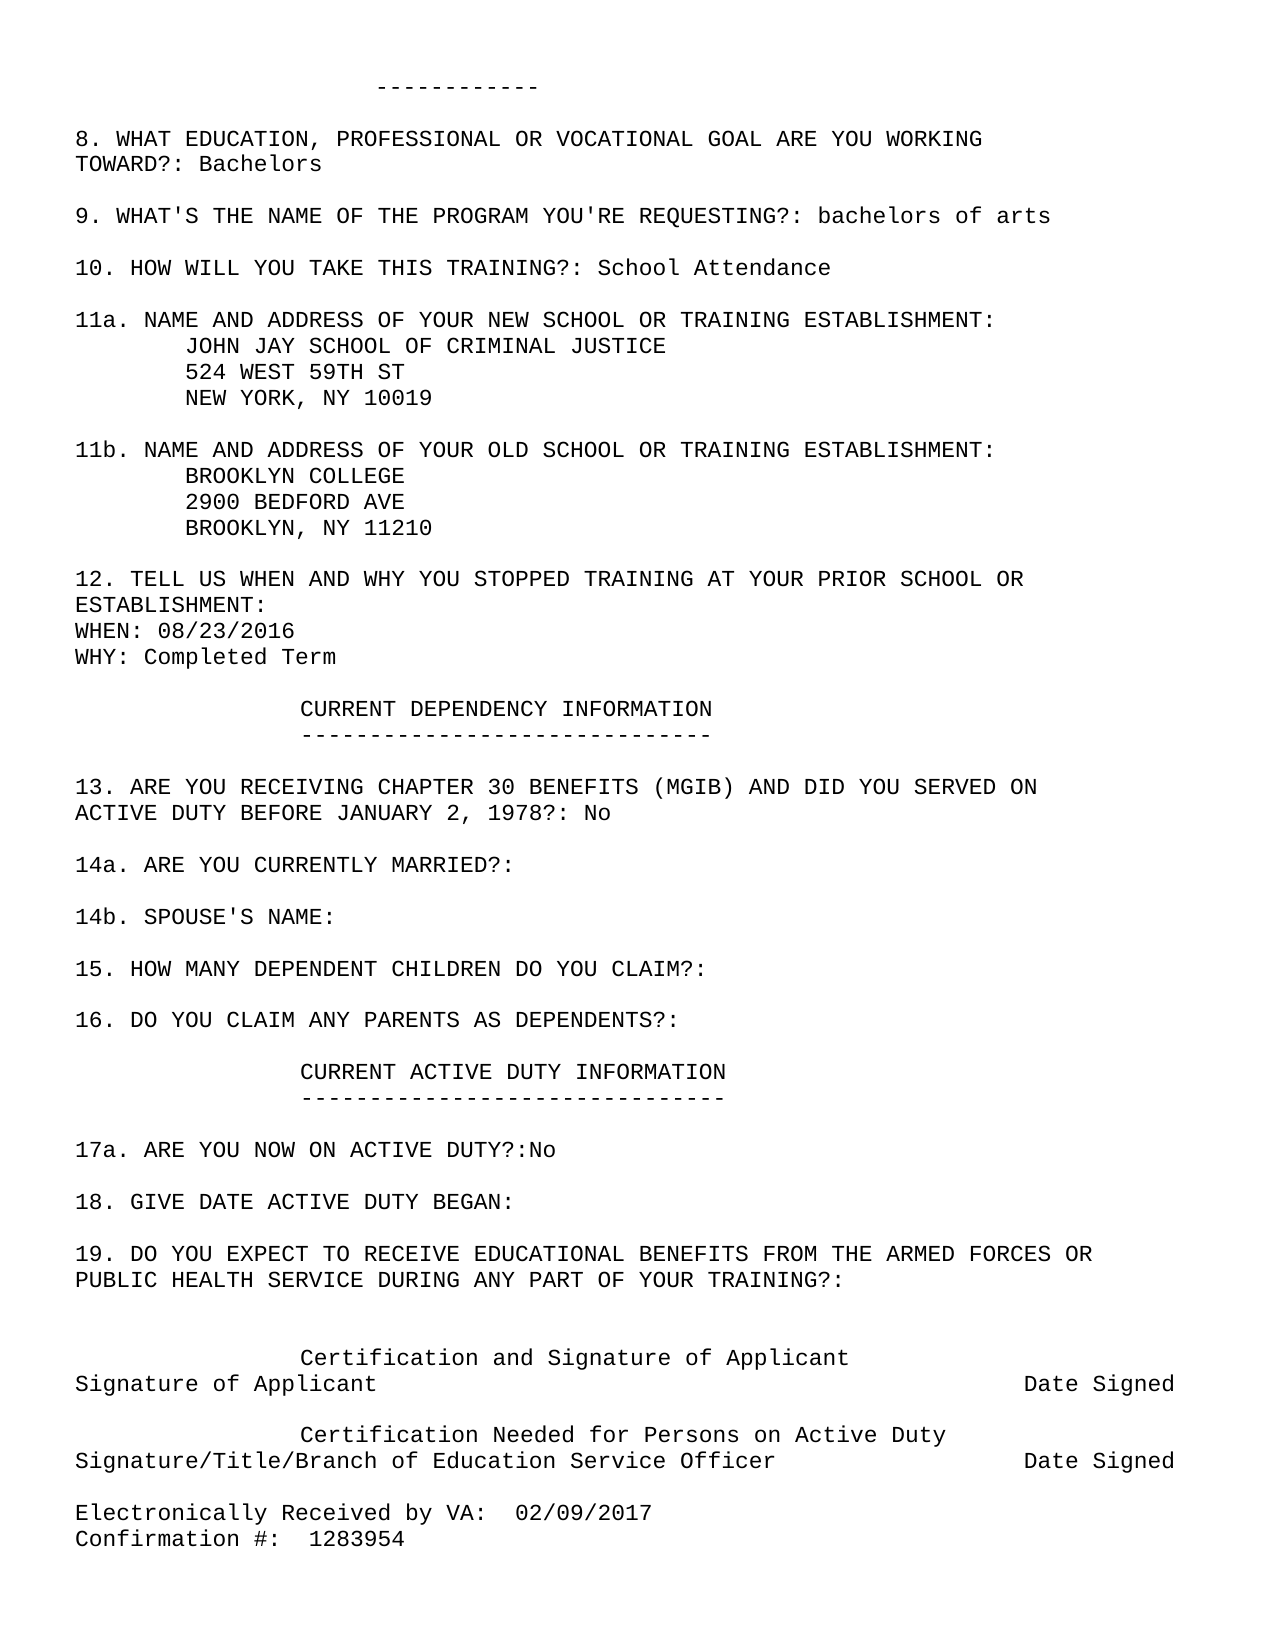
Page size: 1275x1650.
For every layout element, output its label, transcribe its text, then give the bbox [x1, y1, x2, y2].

text Signature/Title/Branch of Education Service Officer Date Signed [75, 1450, 1200, 1476]
text Signature of Applicant Date Signed [75, 1372, 1200, 1398]
text 13. ARE YOU RECEIVING CHAPTER 30 BENEFITS (MGIB) AND DID YOU SERVED ON [75, 775, 1200, 801]
text BROOKLYN, NY 11210 [75, 516, 1200, 542]
text ------------------------------- [75, 1087, 1200, 1112]
text WHY: Completed Term [75, 646, 1200, 672]
text ACTIVE DUTY BEFORE JANUARY 2, 1978?: No [75, 801, 1200, 827]
text 11a. NAME AND ADDRESS OF YOUR NEW SCHOOL OR TRAINING ESTABLISHMENT: [75, 308, 1200, 334]
text BROOKLYN COLLEGE [75, 464, 1200, 490]
text 11b. NAME AND ADDRESS OF YOUR OLD SCHOOL OR TRAINING ESTABLISHMENT: [75, 438, 1200, 464]
text 14a. ARE YOU CURRENTLY MARRIED?: [75, 853, 1200, 879]
text 19. DO YOU EXPECT TO RECEIVE EDUCATIONAL BENEFITS FROM THE ARMED FORCES OR [75, 1242, 1200, 1268]
text Electronically Received by VA: 02/09/2017 [75, 1502, 1200, 1527]
text 524 WEST 59TH ST [75, 360, 1200, 386]
text 12. TELL US WHEN AND WHY YOU STOPPED TRAINING AT YOUR PRIOR SCHOOL OR [75, 568, 1200, 594]
text 16. DO YOU CLAIM ANY PARENTS AS DEPENDENTS?: [75, 1009, 1200, 1035]
text Confirmation #: 1283954 [75, 1527, 1200, 1553]
text CURRENT ACTIVE DUTY INFORMATION [75, 1061, 1200, 1087]
text ESTABLISHMENT: [75, 594, 1200, 620]
text NEW YORK, NY 10019 [75, 386, 1200, 412]
text ------------ [75, 75, 1200, 101]
text 9. WHAT'S THE NAME OF THE PROGRAM YOU'RE REQUESTING?: bachelors of arts [75, 205, 1200, 231]
text 10. HOW WILL YOU TAKE THIS TRAINING?: School Attendance [75, 257, 1200, 282]
text TOWARD?: Bachelors [75, 153, 1200, 179]
text ------------------------------ [75, 723, 1200, 749]
text JOHN JAY SCHOOL OF CRIMINAL JUSTICE [75, 334, 1200, 360]
text CURRENT DEPENDENCY INFORMATION [75, 697, 1200, 723]
text 17a. ARE YOU NOW ON ACTIVE DUTY?:No [75, 1138, 1200, 1164]
text 8. WHAT EDUCATION, PROFESSIONAL OR VOCATIONAL GOAL ARE YOU WORKING [75, 127, 1200, 153]
text 2900 BEDFORD AVE [75, 490, 1200, 516]
text Certification and Signature of Applicant [75, 1346, 1200, 1372]
text Certification Needed for Persons on Active Duty [75, 1424, 1200, 1450]
text WHEN: 08/23/2016 [75, 620, 1200, 646]
text 14b. SPOUSE'S NAME: [75, 905, 1200, 931]
text 15. HOW MANY DEPENDENT CHILDREN DO YOU CLAIM?: [75, 957, 1200, 983]
text 18. GIVE DATE ACTIVE DUTY BEGAN: [75, 1190, 1200, 1216]
text PUBLIC HEALTH SERVICE DURING ANY PART OF YOUR TRAINING?: [75, 1268, 1200, 1294]
